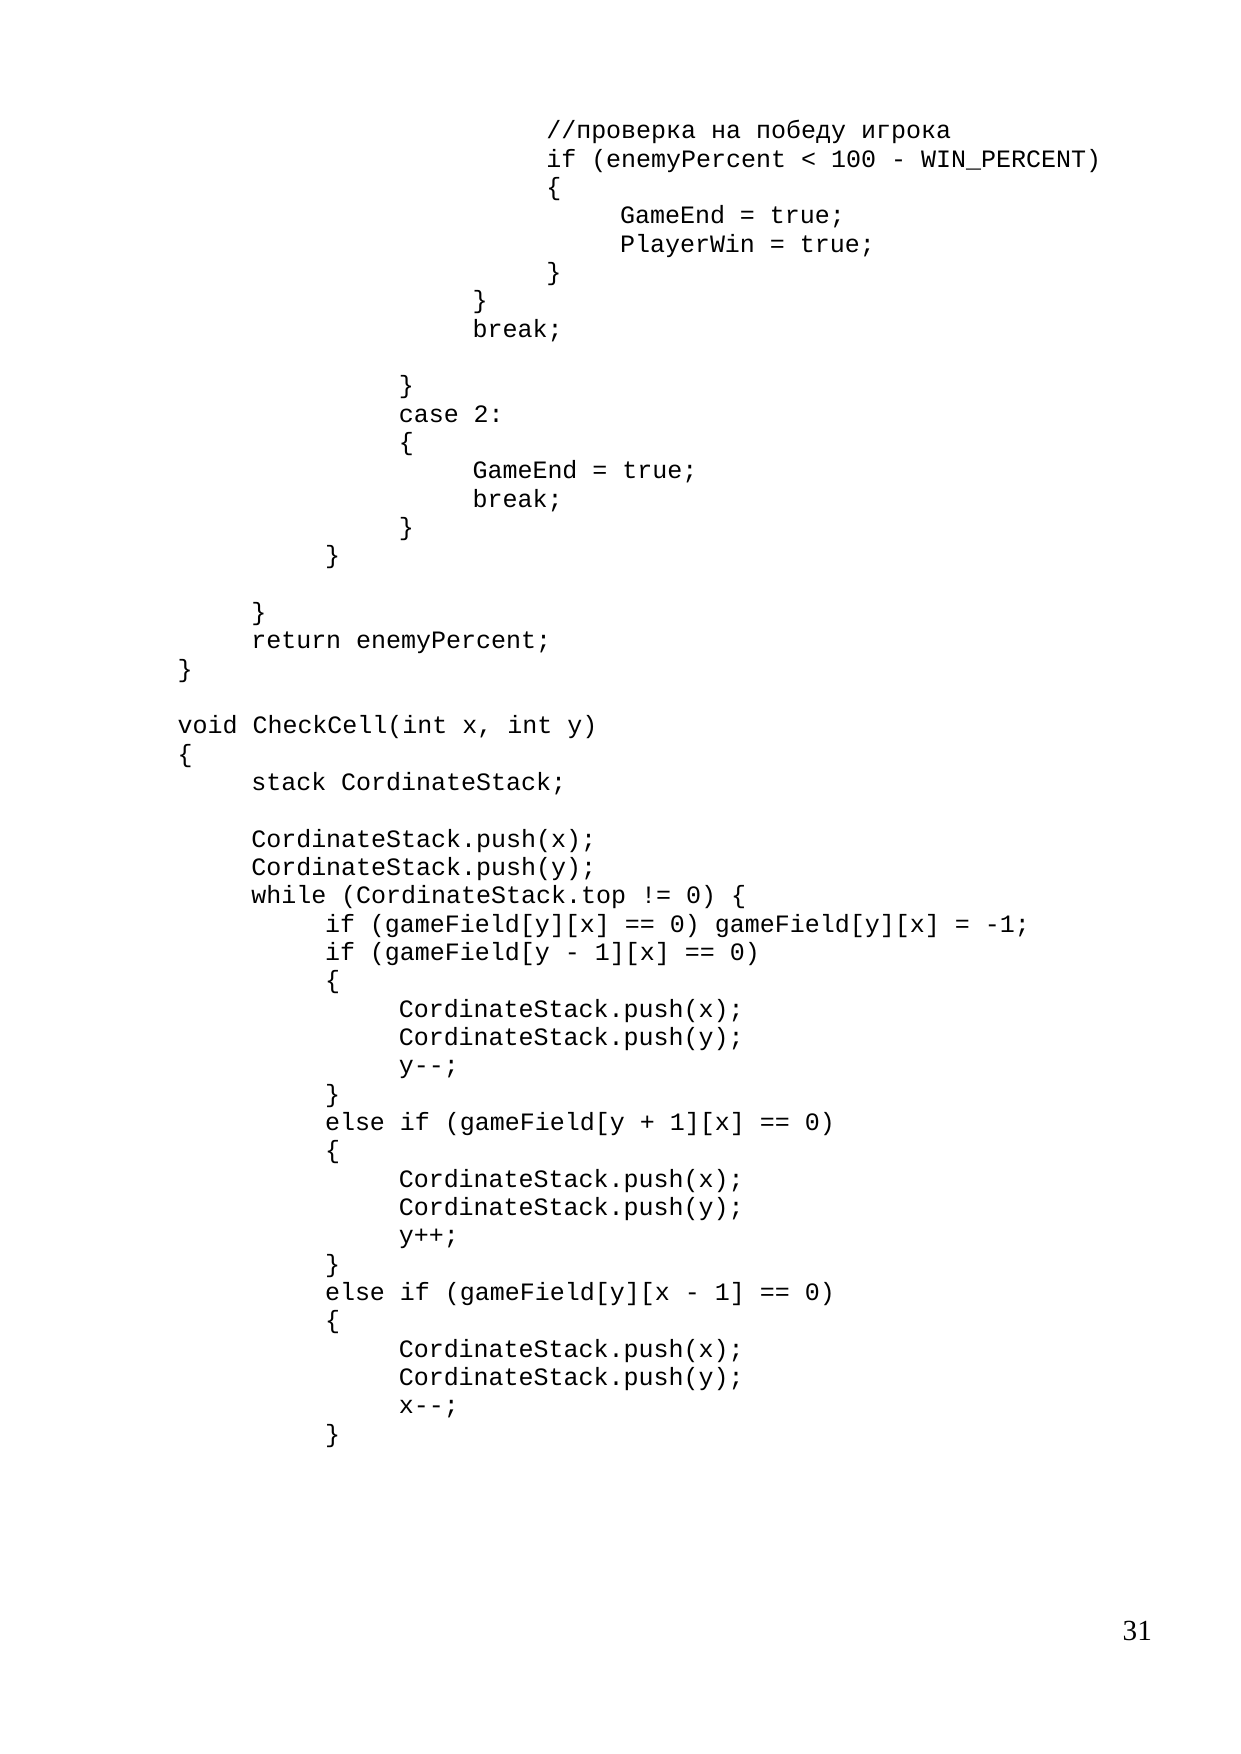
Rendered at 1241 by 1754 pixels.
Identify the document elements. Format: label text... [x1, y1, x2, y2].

text while (CordinateStack.top != 0) { [177, 883, 1152, 911]
text CordinateStack.push(y); [177, 1365, 1152, 1393]
text CordinateStack.push(y); [177, 1025, 1152, 1053]
text x--; [177, 1393, 1152, 1421]
text //проверка на победу игрока [177, 118, 1152, 146]
text } [177, 1251, 1152, 1280]
text CordinateStack.push(x); [177, 826, 1152, 855]
text } [177, 373, 1152, 401]
text { [177, 741, 1152, 770]
text CordinateStack.push(x); [177, 1166, 1152, 1195]
text CordinateStack.push(x); [177, 996, 1152, 1025]
text void CheckCell(int x, int y) [177, 713, 1152, 741]
text y++; [177, 1223, 1152, 1251]
text { [177, 175, 1152, 203]
text { [177, 1308, 1152, 1336]
text GameEnd = true; [177, 203, 1152, 231]
text } [177, 1081, 1152, 1110]
text { [177, 968, 1152, 996]
text } [177, 515, 1152, 543]
text { [177, 430, 1152, 458]
text GameEnd = true; [177, 458, 1152, 486]
text return enemyPercent; [177, 628, 1152, 656]
text y--; [177, 1053, 1152, 1081]
text CordinateStack.push(y); [177, 855, 1152, 883]
text { [177, 1138, 1152, 1166]
text } [177, 260, 1152, 288]
text } [177, 543, 1152, 571]
text if (enemyPercent < 100 - WIN_PERCENT) [177, 146, 1152, 175]
text } [177, 1421, 1152, 1450]
text CordinateStack.push(y); [177, 1195, 1152, 1223]
text break; [177, 486, 1152, 515]
text if (gameField[y][x] == 0) gameField[y][x] = -1; [177, 911, 1152, 940]
text break; [177, 316, 1152, 345]
text } [177, 288, 1152, 316]
text stack CordinateStack; [177, 770, 1152, 798]
text } [177, 600, 1152, 628]
text case 2: [177, 401, 1152, 430]
text else if (gameField[y + 1][x] == 0) [177, 1110, 1152, 1138]
text } [177, 656, 1152, 685]
text CordinateStack.push(x); [177, 1336, 1152, 1365]
text PlayerWin = true; [177, 231, 1152, 260]
text if (gameField[y - 1][x] == 0) [177, 940, 1152, 968]
text else if (gameField[y][x - 1] == 0) [177, 1280, 1152, 1308]
